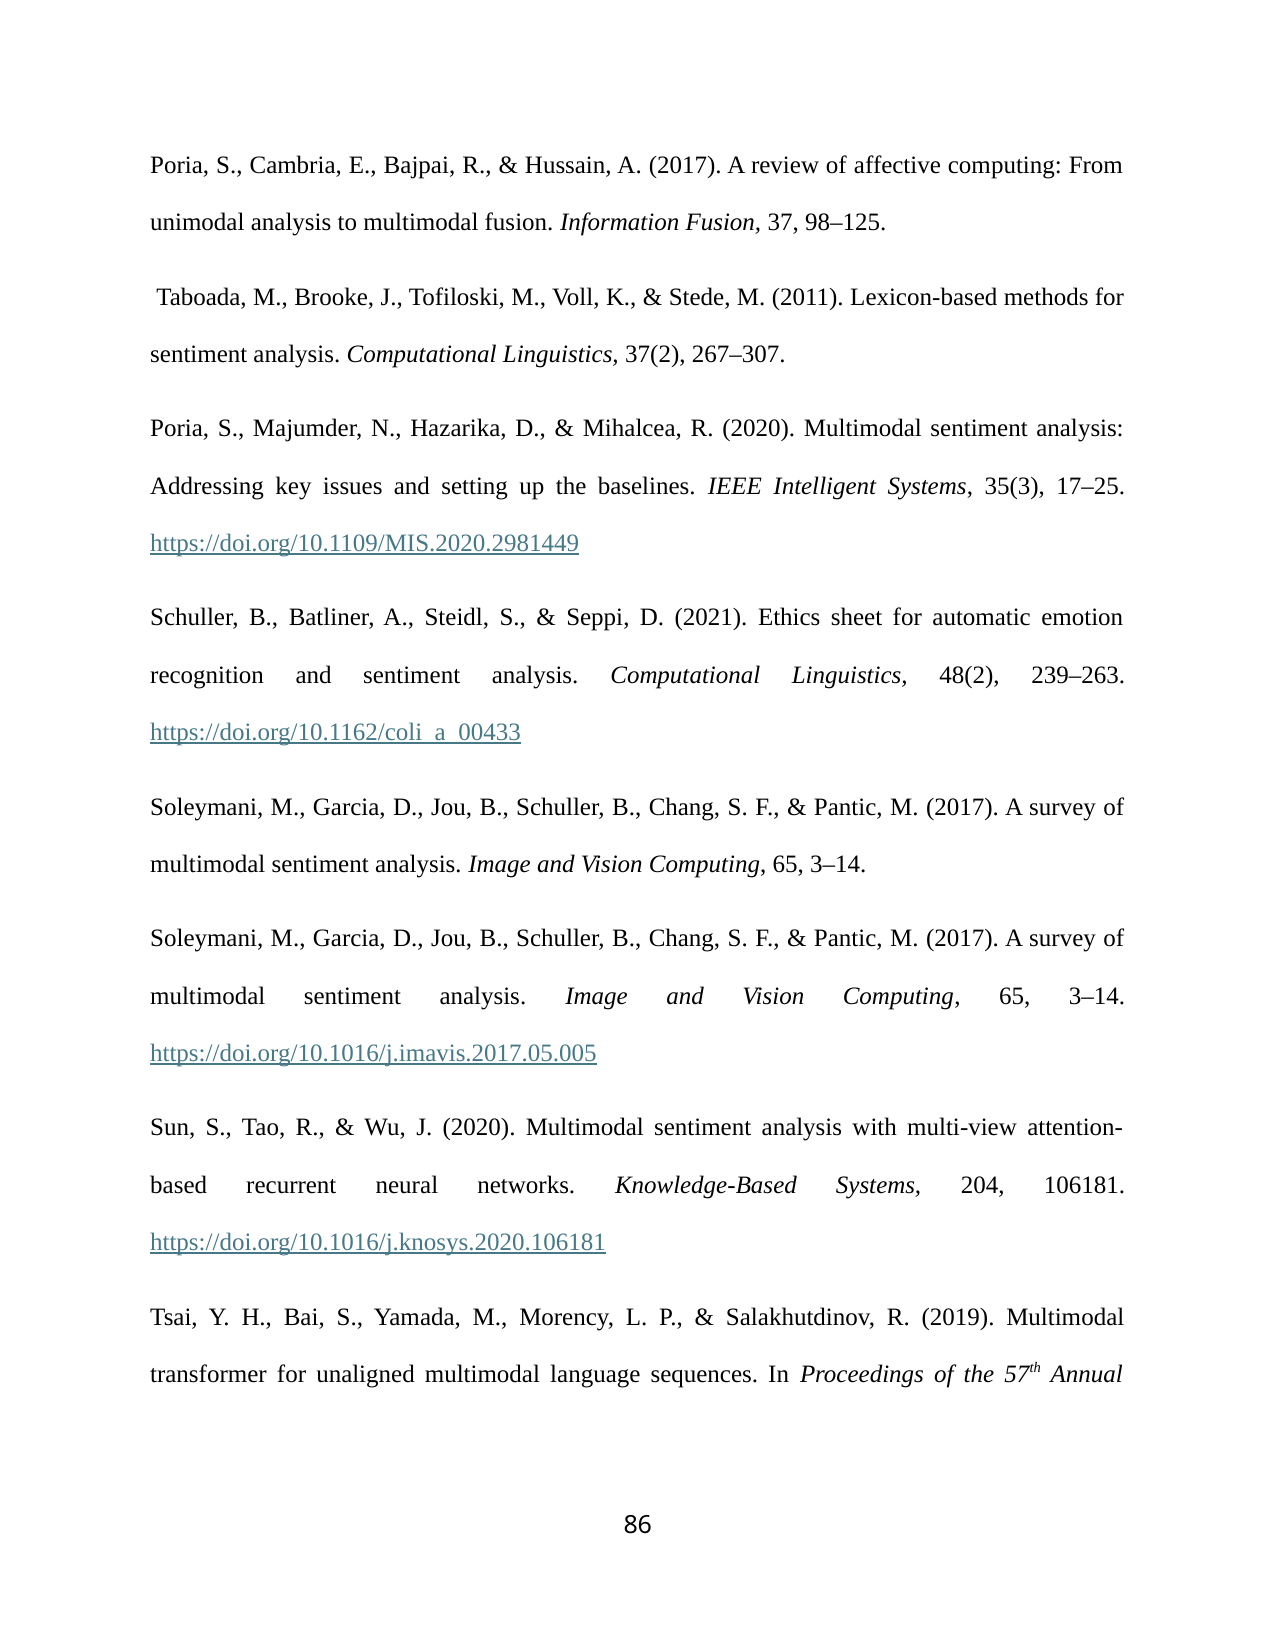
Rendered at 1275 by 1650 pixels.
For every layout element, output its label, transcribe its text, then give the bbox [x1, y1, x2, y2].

text Sun, S., Tao, R., & Wu, J. (2020). Multimodal sentiment analysis with multi-view attention-based recurrent neural networks. Knowledge-Based Systems, 204, 106181. https://doi.org/10.1016/j.knosys.2020.106181 [150, 1112, 1125, 1256]
text Schuller, B., Batliner, A., Steidl, S., & Seppi, D. (2021). Ethics sheet for automatic emotion recognition and sentiment analysis. Computational Linguistics, 48(2), 239–263. https://doi.org/10.1162/coli_a_00433 [150, 602, 1125, 746]
text Poria, S., Majumder, N., Hazarika, D., & Mihalcea, R. (2020). Multimodal sentiment analysis: Addressing key issues and setting up the baselines. IEEE Intelligent Systems, 35(3), 17–25. https://doi.org/10.1109/MIS.2020.2981449 [150, 413, 1125, 557]
text Soleymani, M., Garcia, D., Jou, B., Schuller, B., Chang, S. F., & Pantic, M. (2017). A survey of multimodal sentiment analysis. Image and Vision Computing, 65, 3–14. [150, 792, 1125, 878]
text Soleymani, M., Garcia, D., Jou, B., Schuller, B., Chang, S. F., & Pantic, M. (2017). A survey of multimodal sentiment analysis. Image and Vision Computing, 65, 3–14. https://doi.org/10.1016/j.imavis.2017.05.005 [150, 923, 1125, 1067]
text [150, 1302, 1125, 1388]
text Taboada, M., Brooke, J., Tofiloski, M., Voll, K., & Stede, M. (2011). Lexicon-based methods for sentiment analysis. Computational Linguistics, 37(2), 267–307. [150, 282, 1125, 368]
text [150, 150, 1125, 236]
